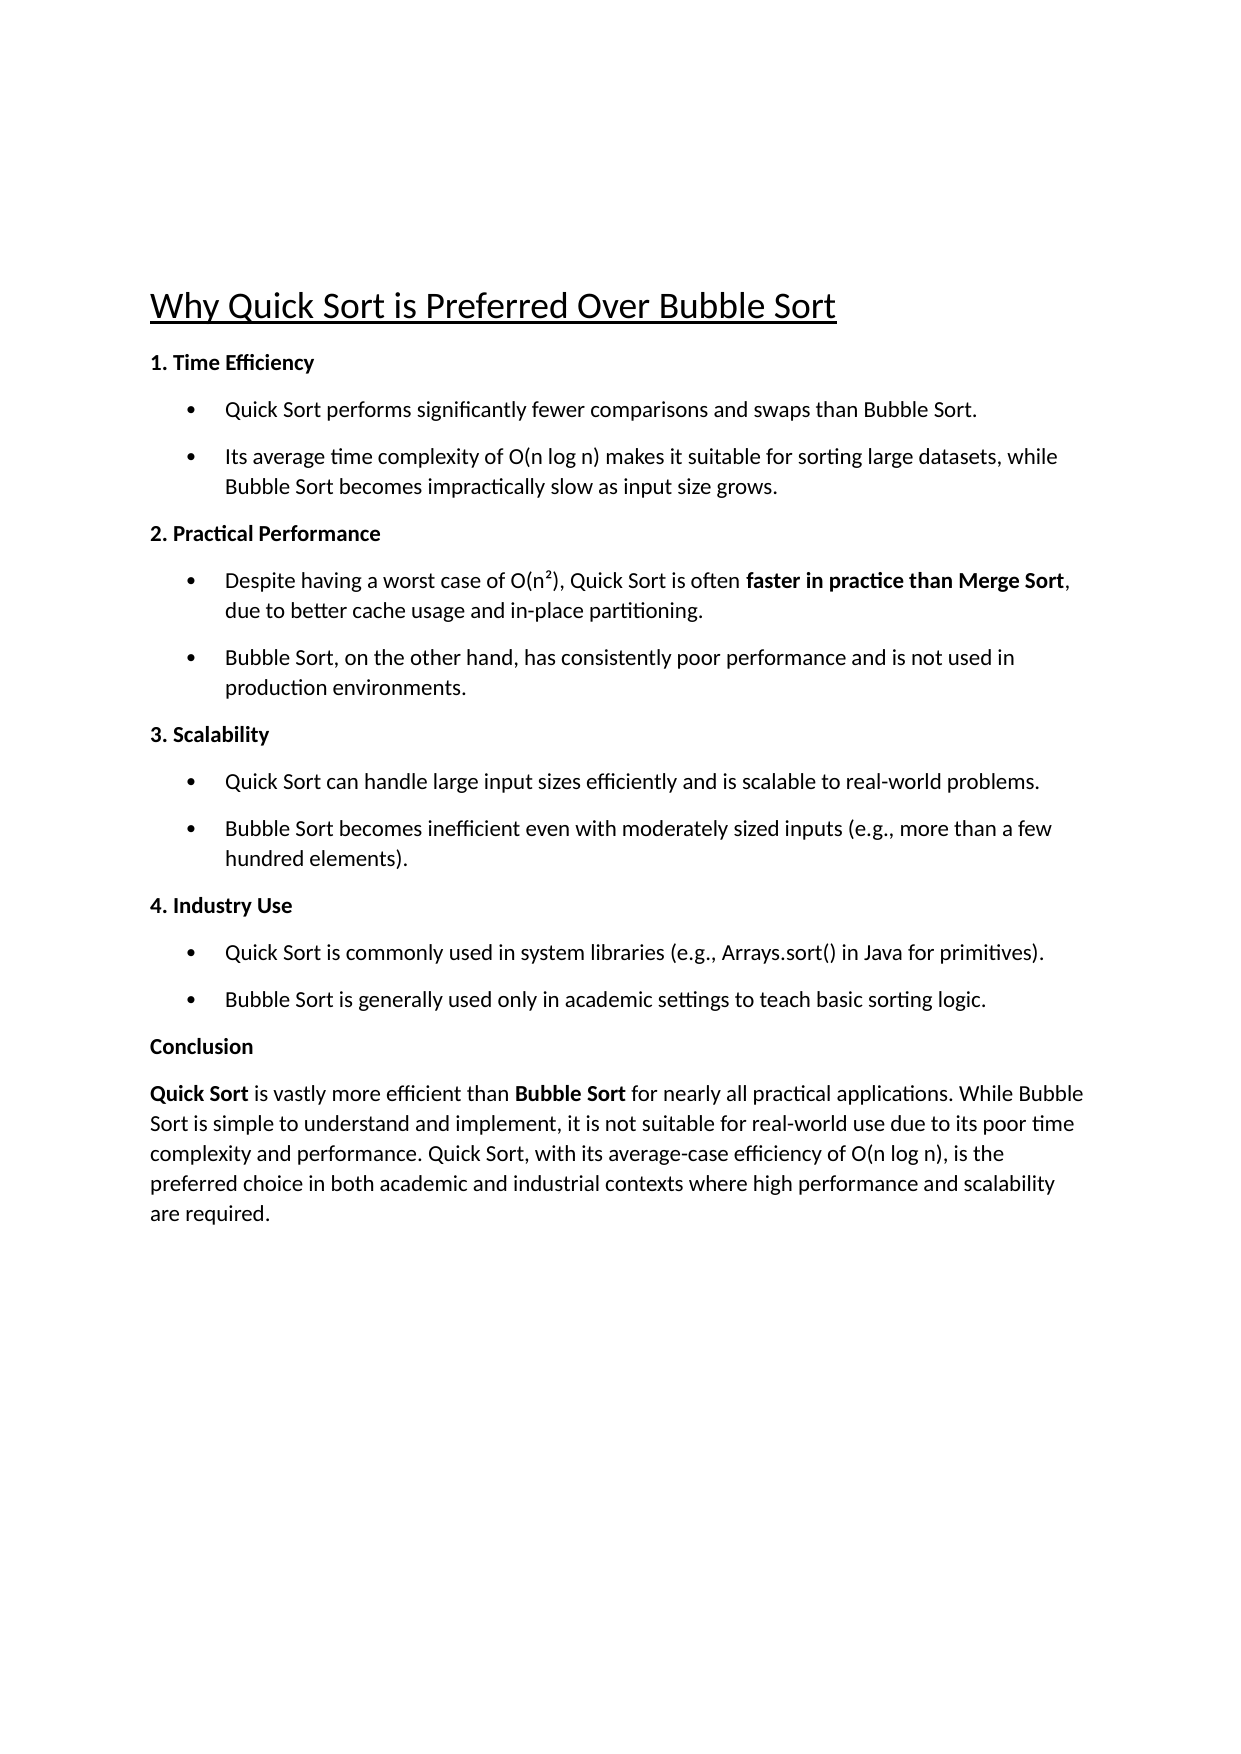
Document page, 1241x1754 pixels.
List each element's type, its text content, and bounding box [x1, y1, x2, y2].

text Conclusion [150, 1032, 1090, 1060]
text Quick Sort is vastly more efficient than Bubble Sort for nearly all practical applications. While Bubble Sort is simple to understand and implement, it is not suitable for real-world use due to its poor time complexity and performance. Quick Sort, with its average-case efficiency of O(n log n), is the preferred choice in both academic and industrial contexts where high performance and scalability are required. [150, 1079, 1090, 1227]
list Despite having a worst case of O(n²), Quick Sort is often faster in practice than Merge Sort, due to better cache usage and in-place partitioning. [187, 566, 1090, 624]
text 3. Scalability [150, 720, 1090, 748]
list Bubble Sort becomes inefficient even with moderately sized inputs (e.g., more than a few hundred elements). [187, 814, 1090, 872]
list Bubble Sort is generally used only in academic settings to teach basic sorting logic. [187, 985, 1090, 1013]
text 2. Practical Performance [150, 519, 1090, 547]
text Why Quick Sort is Preferred Over Bubble Sort [150, 282, 1090, 328]
text 1. Time Efficiency [150, 348, 1090, 376]
list Quick Sort performs significantly fewer comparisons and swaps than Bubble Sort. [187, 395, 1090, 423]
list Quick Sort can handle large input sizes efficiently and is scalable to real-world problems. [187, 767, 1090, 795]
list Its average time complexity of O(n log n) makes it suitable for sorting large datasets, while Bubble Sort becomes impractically slow as input size grows. [187, 442, 1090, 500]
list Quick Sort is commonly used in system libraries (e.g., Arrays.sort() in Java for primitives). [187, 938, 1090, 966]
text 4. Industry Use [150, 891, 1090, 919]
list Bubble Sort, on the other hand, has consistently poor performance and is not used in production environments. [187, 643, 1090, 701]
